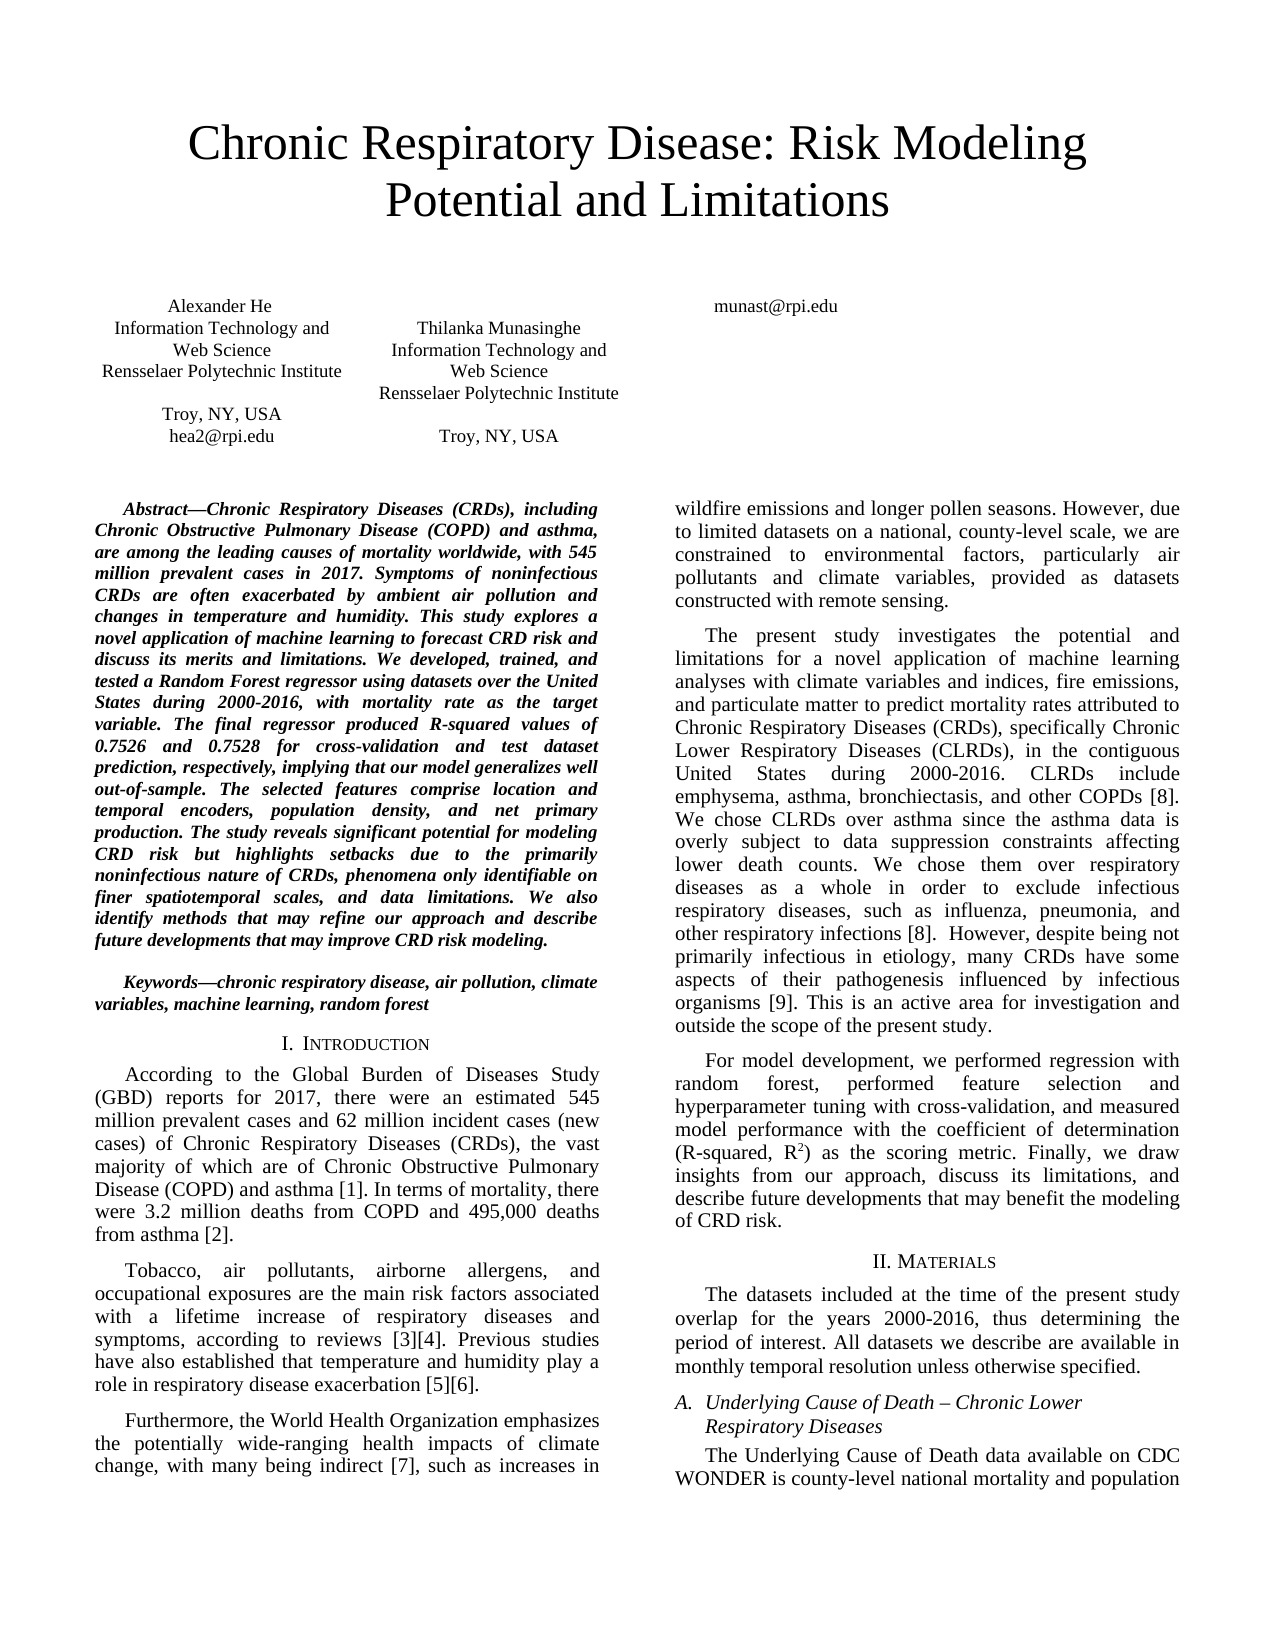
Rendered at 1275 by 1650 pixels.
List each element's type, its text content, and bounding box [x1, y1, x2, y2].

text Furthermore, the World Health Organization emphasizes the potentially wide-ranging health impacts of climate change, with many being indirect [7], such as increases in wildfire emissions and longer pollen seasons. However, due to limited datasets on a national, county-level scale, we are constrained to environmental factors, particularly air pollutants and climate variables, provided as datasets constructed with remote sensing. [675, 497, 1181, 612]
subtitle Materials [675, 1249, 1181, 1273]
text Chronic Respiratory Disease: Risk Modeling Potential and Limitations [94, 112, 1181, 227]
text According to the Global Burden of Diseases Study (GBD) reports for 2017, there were an estimated 545 million prevalent cases and 62 million incident cases (new cases) of Chronic Respiratory Diseases (CRDs), the vast majority of which are of Chronic Obstructive Pulmonary Disease (COPD) and asthma [1]. In terms of mortality, there were 3.2 million deaths from COPD and 495,000 deaths from asthma [2]. [94, 1063, 600, 1246]
text The present study investigates the potential and limitations for a novel application of machine learning analyses with climate variables and indices, fire emissions, and particulate matter to predict mortality rates attributed to Chronic Respiratory Diseases (CRDs), specifically Chronic Lower Respiratory Diseases (CLRDs), in the contiguous United States during 2000-2016. CLRDs include emphysema, asthma, bronchiectasis, and other COPDs [8]. We chose CLRDs over asthma since the asthma data is overly subject to data suppression constraints affecting lower death counts. We chose them over respiratory diseases as a whole in order to exclude infectious respiratory diseases, such as influenza, pneumonia, and other respiratory infections [8]. However, despite being not primarily infectious in etiology, many CRDs have some aspects of their pathogenesis influenced by infectious organisms [9]. This is an active area for investigation and outside the scope of the present study. [675, 624, 1181, 1037]
text Alexander He Information Technology and Web Science Rensselaer Polytechnic Institute Troy, NY, USA hea2@rpi.edu Thilanka Munasinghe Information Technology and Web Science Rensselaer Polytechnic Institute Troy, NY, USA munast@rpi.edu [372, 295, 626, 446]
text The datasets included at the time of the present study overlap for the years 2000-2016, thus determining the period of interest. All datasets we describe are available in monthly temporal resolution unless otherwise specified. [675, 1282, 1181, 1378]
subtitle Introduction [94, 1031, 600, 1055]
text Tobacco, air pollutants, airborne allergens, and occupational exposures are the main risk factors associated with a lifetime increase of respiratory diseases and symptoms, according to reviews [3][4]. Previous studies have also established that temperature and humidity play a role in respiratory disease exacerbation [5][6]. [94, 1259, 600, 1396]
subtitle Underlying Cause of Death – Chronic Lower Respiratory Diseases [675, 1390, 1181, 1438]
text Alexander He Information Technology and Web Science Rensselaer Polytechnic Institute Troy, NY, USA hea2@rpi.edu Thilanka Munasinghe Information Technology and Web Science Rensselaer Polytechnic Institute Troy, NY, USA munast@rpi.edu [649, 295, 903, 365]
text Alexander He Information Technology and Web Science Rensselaer Polytechnic Institute Troy, NY, USA hea2@rpi.edu Thilanka Munasinghe Information Technology and Web Science Rensselaer Polytechnic Institute Troy, NY, USA munast@rpi.edu [94, 295, 349, 446]
text Abstract—Chronic Respiratory Diseases (CRDs), including Chronic Obstructive Pulmonary Disease (COPD) and asthma, are among the leading causes of mortality worldwide, with 545 million prevalent cases in 2017. Symptoms of noninfectious CRDs are often exacerbated by ambient air pollution and changes in temperature and humidity. This study explores a novel application of machine learning to forecast CRD risk and discuss its merits and limitations. We developed, trained, and tested a Random Forest regressor using datasets over the United States during 2000-2016, with mortality rate as the target variable. The final regressor produced R-squared values of 0.7526 and 0.7528 for cross-validation and test dataset prediction, respectively, implying that our model generalizes well out-of-sample. The selected features comprise location and temporal encoders, population density, and net primary production. The study reveals significant potential for modeling CRD risk but highlights setbacks due to the primarily noninfectious nature of CRDs, phenomena only identifiable on finer spatiotemporal scales, and data limitations. We also identify methods that may refine our approach and describe future developments that may improve CRD risk modeling. [94, 497, 600, 950]
text Furthermore, the World Health Organization emphasizes the potentially wide-ranging health impacts of climate change, with many being indirect [7], such as increases in wildfire emissions and longer pollen seasons. However, due to limited datasets on a national, county-level scale, we are constrained to environmental factors, particularly air pollutants and climate variables, provided as datasets constructed with remote sensing. [94, 1409, 600, 1477]
text Keywords—chronic respiratory disease, air pollution, climate variables, machine learning, random forest [94, 971, 600, 1014]
text For model development, we performed regression with random forest, performed feature selection and hyperparameter tuning with cross-validation, and measured model performance with the coefficient of determination (R-squared, R2) as the scoring metric. Finally, we draw insights from our approach, discuss its limitations, and describe future developments that may benefit the modeling of CRD risk. [675, 1049, 1181, 1232]
